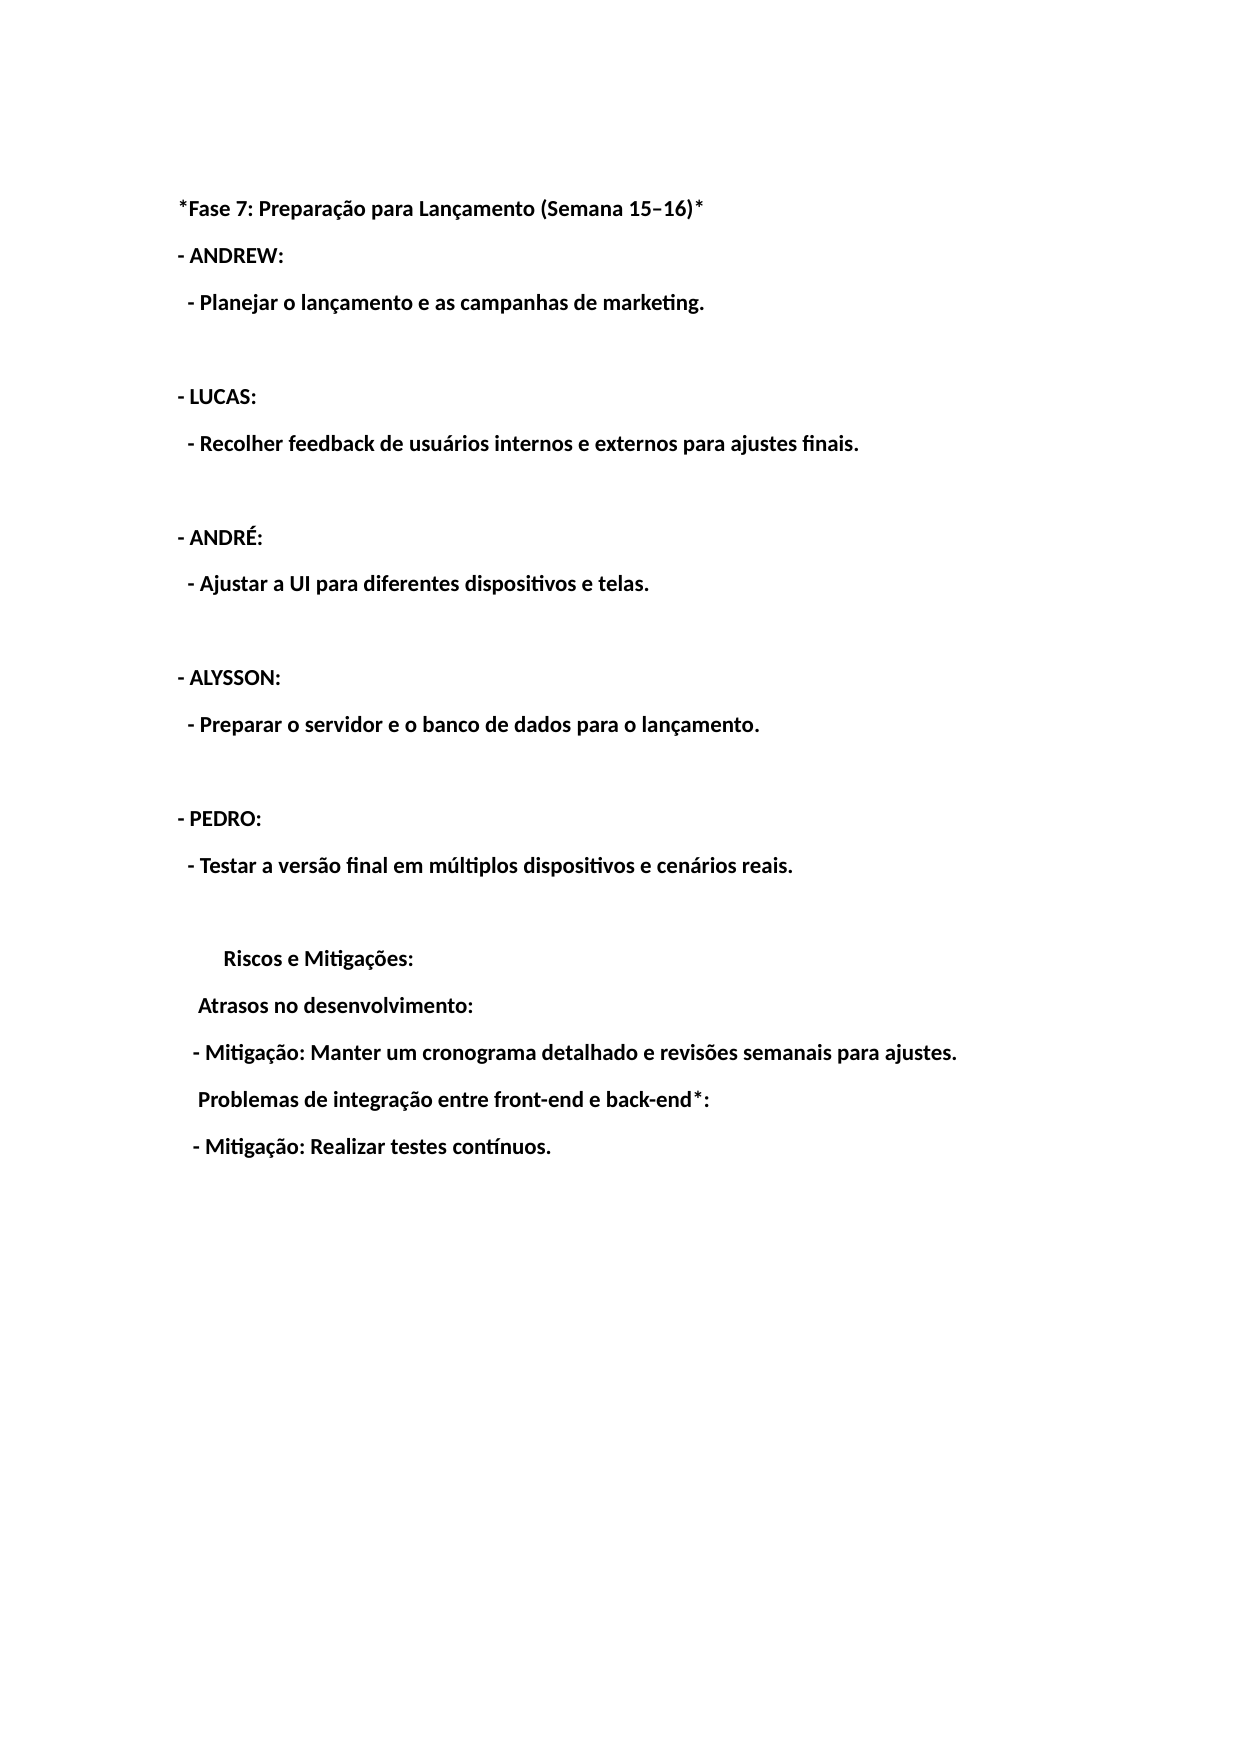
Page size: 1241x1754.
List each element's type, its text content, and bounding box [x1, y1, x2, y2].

text - LUCAS: [177, 382, 1063, 410]
text Riscos e Mitigações: [177, 944, 1063, 972]
text - Ajustar a UI para diferentes dispositivos e telas. [177, 569, 1063, 597]
text - ALYSSON: [177, 663, 1063, 691]
text - Mitigação: Manter um cronograma detalhado e revisões semanais para ajustes. [177, 1038, 1063, 1066]
text - Planejar o lançamento e as campanhas de marketing. [177, 288, 1063, 316]
text Atrasos no desenvolvimento: [177, 991, 1063, 1019]
text - ANDREW: [177, 241, 1063, 269]
text - ANDRÉ: [177, 523, 1063, 551]
text - Recolher feedback de usuários internos e externos para ajustes finais. [177, 429, 1063, 457]
text *Fase 7: Preparação para Lançamento (Semana 15–16)* [177, 194, 1063, 222]
text - Preparar o servidor e o banco de dados para o lançamento. [177, 710, 1063, 738]
text Problemas de integração entre front-end e back-end*: [177, 1085, 1063, 1113]
text - Mitigação: Realizar testes contínuos. [177, 1132, 1063, 1160]
text - Testar a versão final em múltiplos dispositivos e cenários reais. [177, 851, 1063, 879]
text - PEDRO: [177, 804, 1063, 832]
